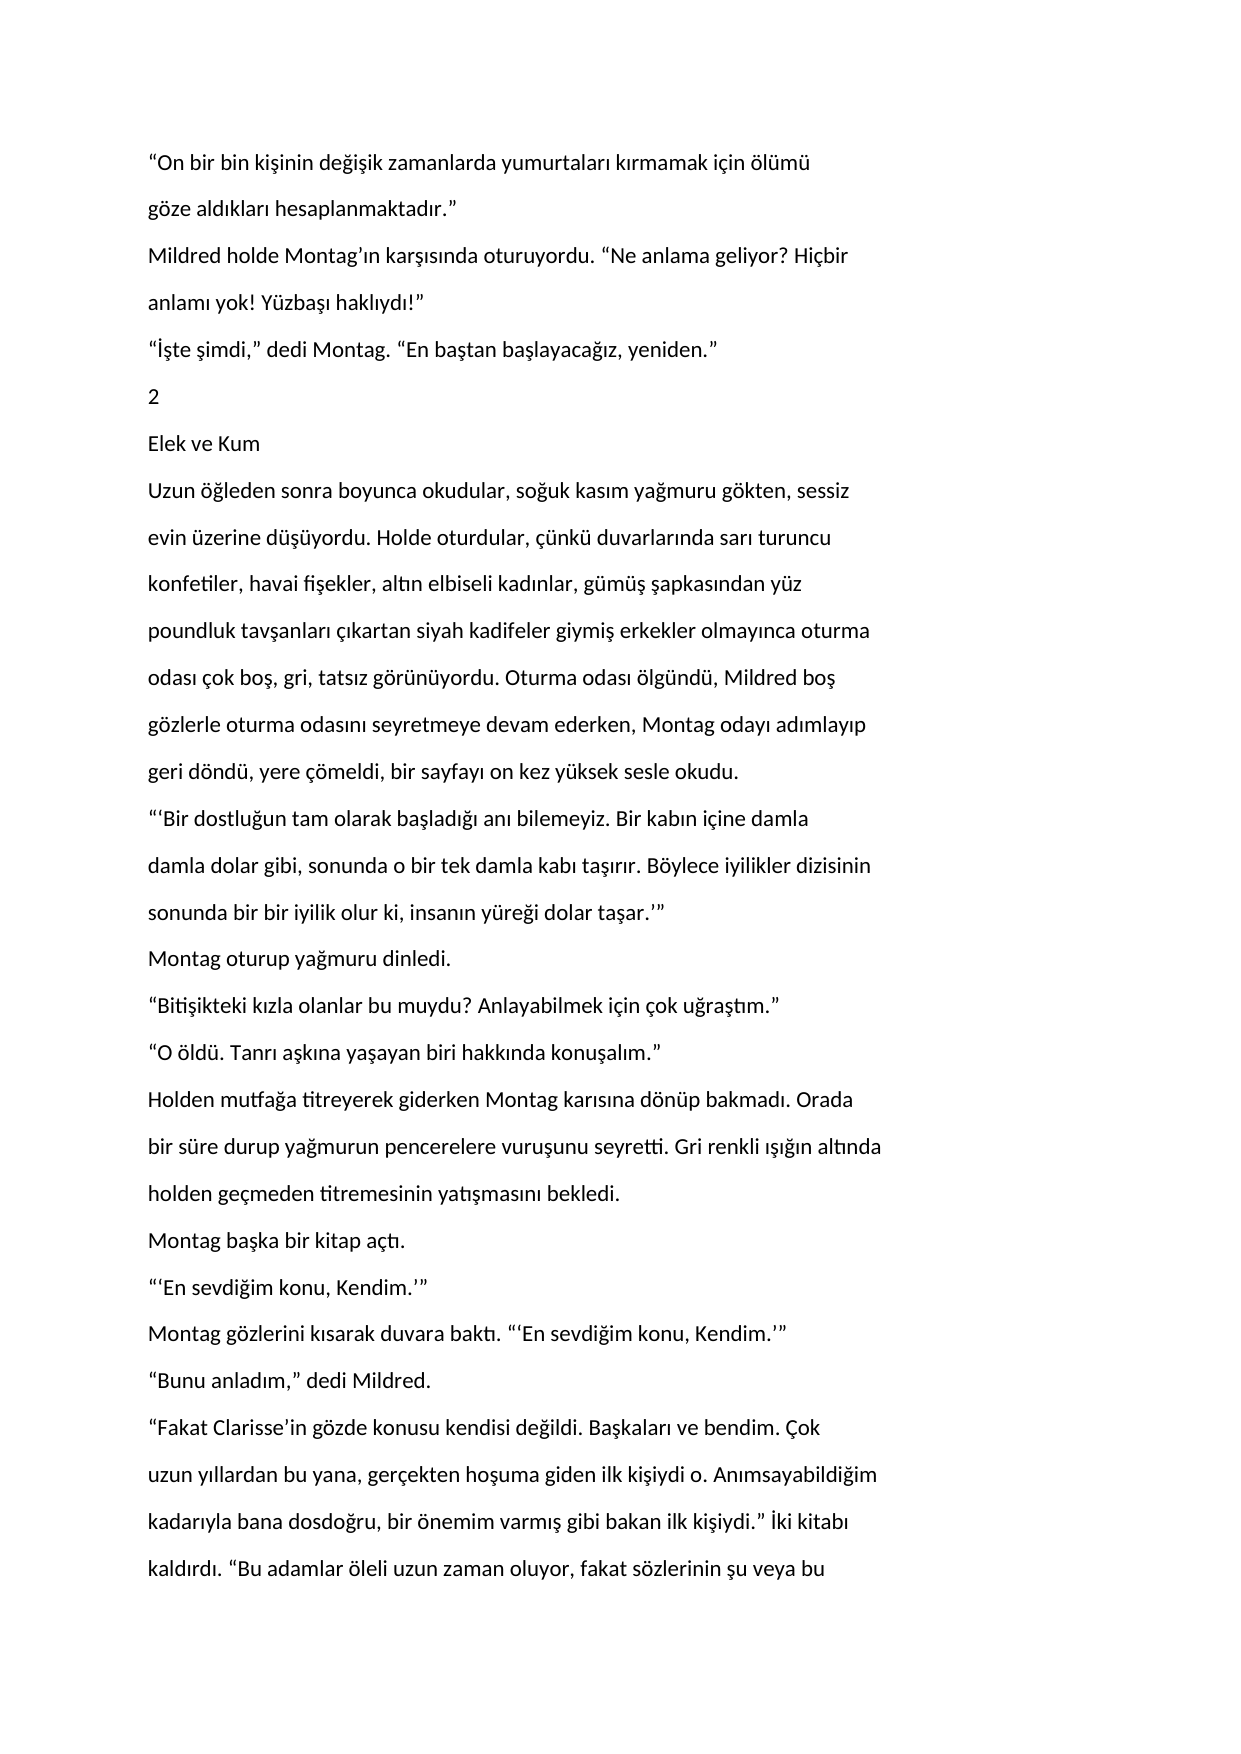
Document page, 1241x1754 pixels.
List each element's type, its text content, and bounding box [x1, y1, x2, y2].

text bir süre durup yağmurun pencerelere vuruşunu seyretti. Gri renkli ışığın altında [148, 1132, 1093, 1160]
text anlamı yok! Yüzbaşı haklıydı!” [148, 288, 1093, 316]
text konfetiler, havai fişekler, altın elbiseli kadınlar, gümüş şapkasından yüz [148, 569, 1093, 597]
text “Fakat Clarisse’in gözde konusu kendisi değildi. Başkaları ve bendim. Çok [148, 1413, 1093, 1441]
text Uzun öğleden sonra boyunca okudular, soğuk kasım yağmuru gökten, sessiz [148, 476, 1093, 504]
text kaldırdı. “Bu adamlar öleli uzun zaman oluyor, fakat sözlerinin şu veya bu [148, 1554, 1093, 1582]
text Elek ve Kum [148, 429, 1093, 457]
text geri döndü, yere çömeldi, bir sayfayı on kez yüksek sesle okudu. [148, 757, 1093, 785]
text Montag oturup yağmuru dinledi. [148, 944, 1093, 972]
text 2 [148, 382, 1093, 410]
text evin üzerine düşüyordu. Holde oturdular, çünkü duvarlarında sarı turuncu [148, 523, 1093, 551]
text Montag başka bir kitap açtı. [148, 1226, 1093, 1254]
text kadarıyla bana dosdoğru, bir önemim varmış gibi bakan ilk kişiydi.” İki kitabı [148, 1507, 1093, 1535]
text Mildred holde Montag’ın karşısında oturuyordu. “Ne anlama geliyor? Hiçbir [148, 241, 1093, 269]
text sonunda bir bir iyilik olur ki, insanın yüreği dolar taşar.’” [148, 898, 1093, 926]
text odası çok boş, gri, tatsız görünüyordu. Oturma odası ölgündü, Mildred boş [148, 663, 1093, 691]
text “‘Bir dostluğun tam olarak başladığı anı bilemeyiz. Bir kabın içine damla [148, 804, 1093, 832]
text damla dolar gibi, sonunda o bir tek damla kabı taşırır. Böylece iyilikler dizisinin [148, 851, 1093, 879]
text poundluk tavşanları çıkartan siyah kadifeler giymiş erkekler olmayınca oturma [148, 616, 1093, 644]
text “On bir bin kişinin değişik zamanlarda yumurtaları kırmamak için ölümü [148, 148, 1093, 176]
text uzun yıllardan bu yana, gerçekten hoşuma giden ilk kişiydi o. Anımsayabildiğim [148, 1460, 1093, 1488]
text “O öldü. Tanrı aşkına yaşayan biri hakkında konuşalım.” [148, 1038, 1093, 1066]
text Montag gözlerini kısarak duvara baktı. “‘En sevdiğim konu, Kendim.’” [148, 1319, 1093, 1347]
text göze aldıkları hesaplanmaktadır.” [148, 194, 1093, 222]
text Holden mutfağa titreyerek giderken Montag karısına dönüp bakmadı. Orada [148, 1085, 1093, 1113]
text holden geçmeden titremesinin yatışmasını bekledi. [148, 1179, 1093, 1207]
text “‘En sevdiğim konu, Kendim.’” [148, 1273, 1093, 1301]
text gözlerle oturma odasını seyretmeye devam ederken, Montag odayı adımlayıp [148, 710, 1093, 738]
text “Bunu anladım,” dedi Mildred. [148, 1366, 1093, 1394]
text “İşte şimdi,” dedi Montag. “En baştan başlayacağız, yeniden.” [148, 335, 1093, 363]
text “Bitişikteki kızla olanlar bu muydu? Anlayabilmek için çok uğraştım.” [148, 991, 1093, 1019]
